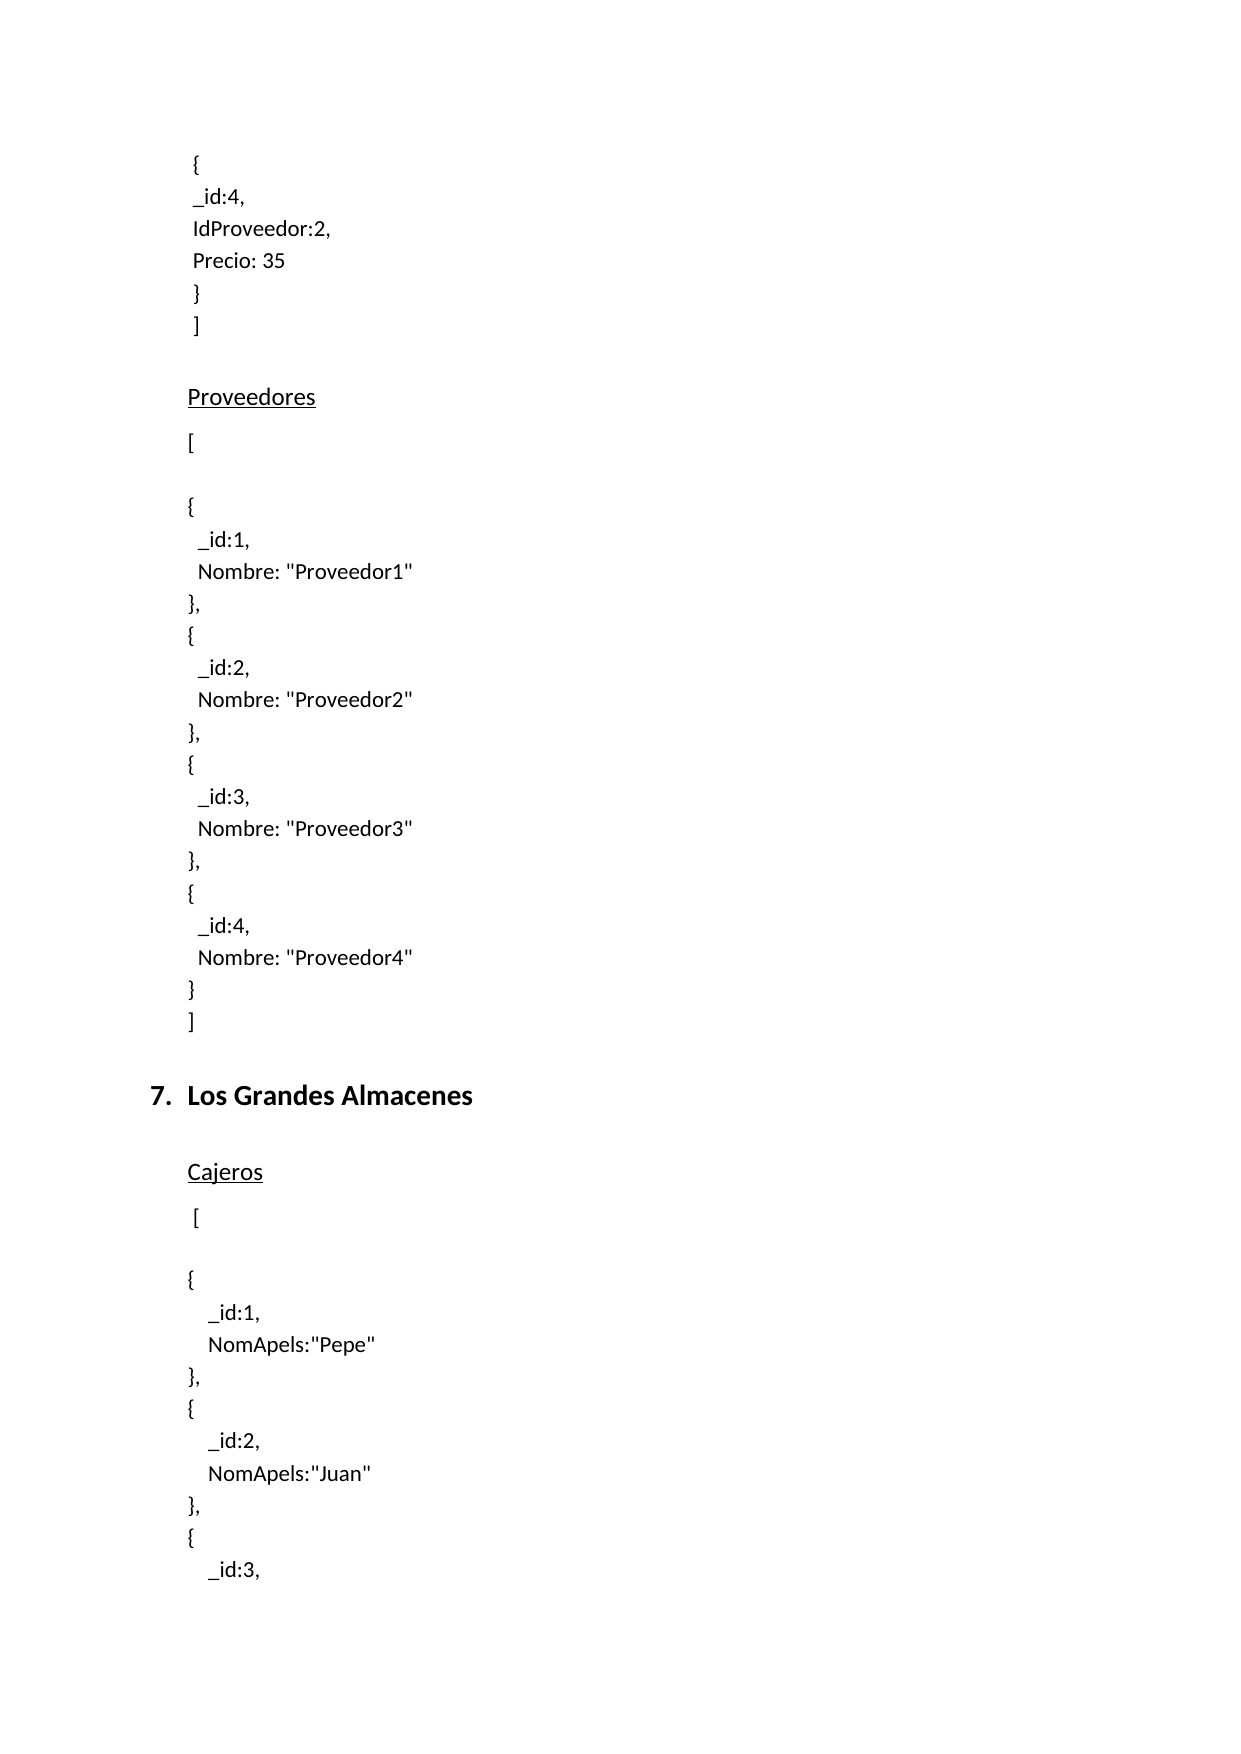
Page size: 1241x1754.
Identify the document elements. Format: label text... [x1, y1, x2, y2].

text }, [187, 1491, 1090, 1519]
text }, [187, 847, 1090, 874]
text { [187, 492, 1090, 521]
text _id:2, [187, 653, 1090, 681]
subtitle Los Grandes Almacenes [150, 1077, 1090, 1113]
text Nombre: "Proveedor4" [187, 943, 1090, 971]
text Nombre: "Proveedor1" [187, 557, 1090, 585]
text ] [187, 1007, 1090, 1036]
text { [187, 879, 1090, 907]
text }, [187, 1362, 1090, 1390]
text _id:4, [187, 911, 1090, 939]
text _id:3, [187, 782, 1090, 810]
text { [187, 750, 1090, 778]
text { [187, 1394, 1090, 1422]
text ] [187, 311, 1090, 339]
text { [187, 1266, 1090, 1293]
text _id:1, [187, 1298, 1090, 1326]
subtitle Proveedores [187, 381, 1090, 411]
text NomApels:"Pepe" [187, 1330, 1090, 1358]
text IdProveedor:2, [187, 214, 1090, 242]
text NomApels:"Juan" [187, 1459, 1090, 1487]
text } [187, 975, 1090, 1003]
text [ [187, 428, 1090, 456]
text }, [187, 718, 1090, 746]
text { [187, 150, 1090, 178]
text [ [187, 1203, 1090, 1231]
text }, [187, 589, 1090, 617]
text { [187, 621, 1090, 649]
text Precio: 35 [187, 247, 1090, 274]
text _id:3, [187, 1555, 1090, 1583]
text _id:1, [187, 525, 1090, 553]
subtitle Cajeros [187, 1156, 1090, 1186]
text Nombre: "Proveedor3" [187, 814, 1090, 842]
text _id:2, [187, 1426, 1090, 1454]
text _id:4, [187, 182, 1090, 210]
text } [187, 279, 1090, 307]
text { [187, 1523, 1090, 1551]
text Nombre: "Proveedor2" [187, 686, 1090, 714]
